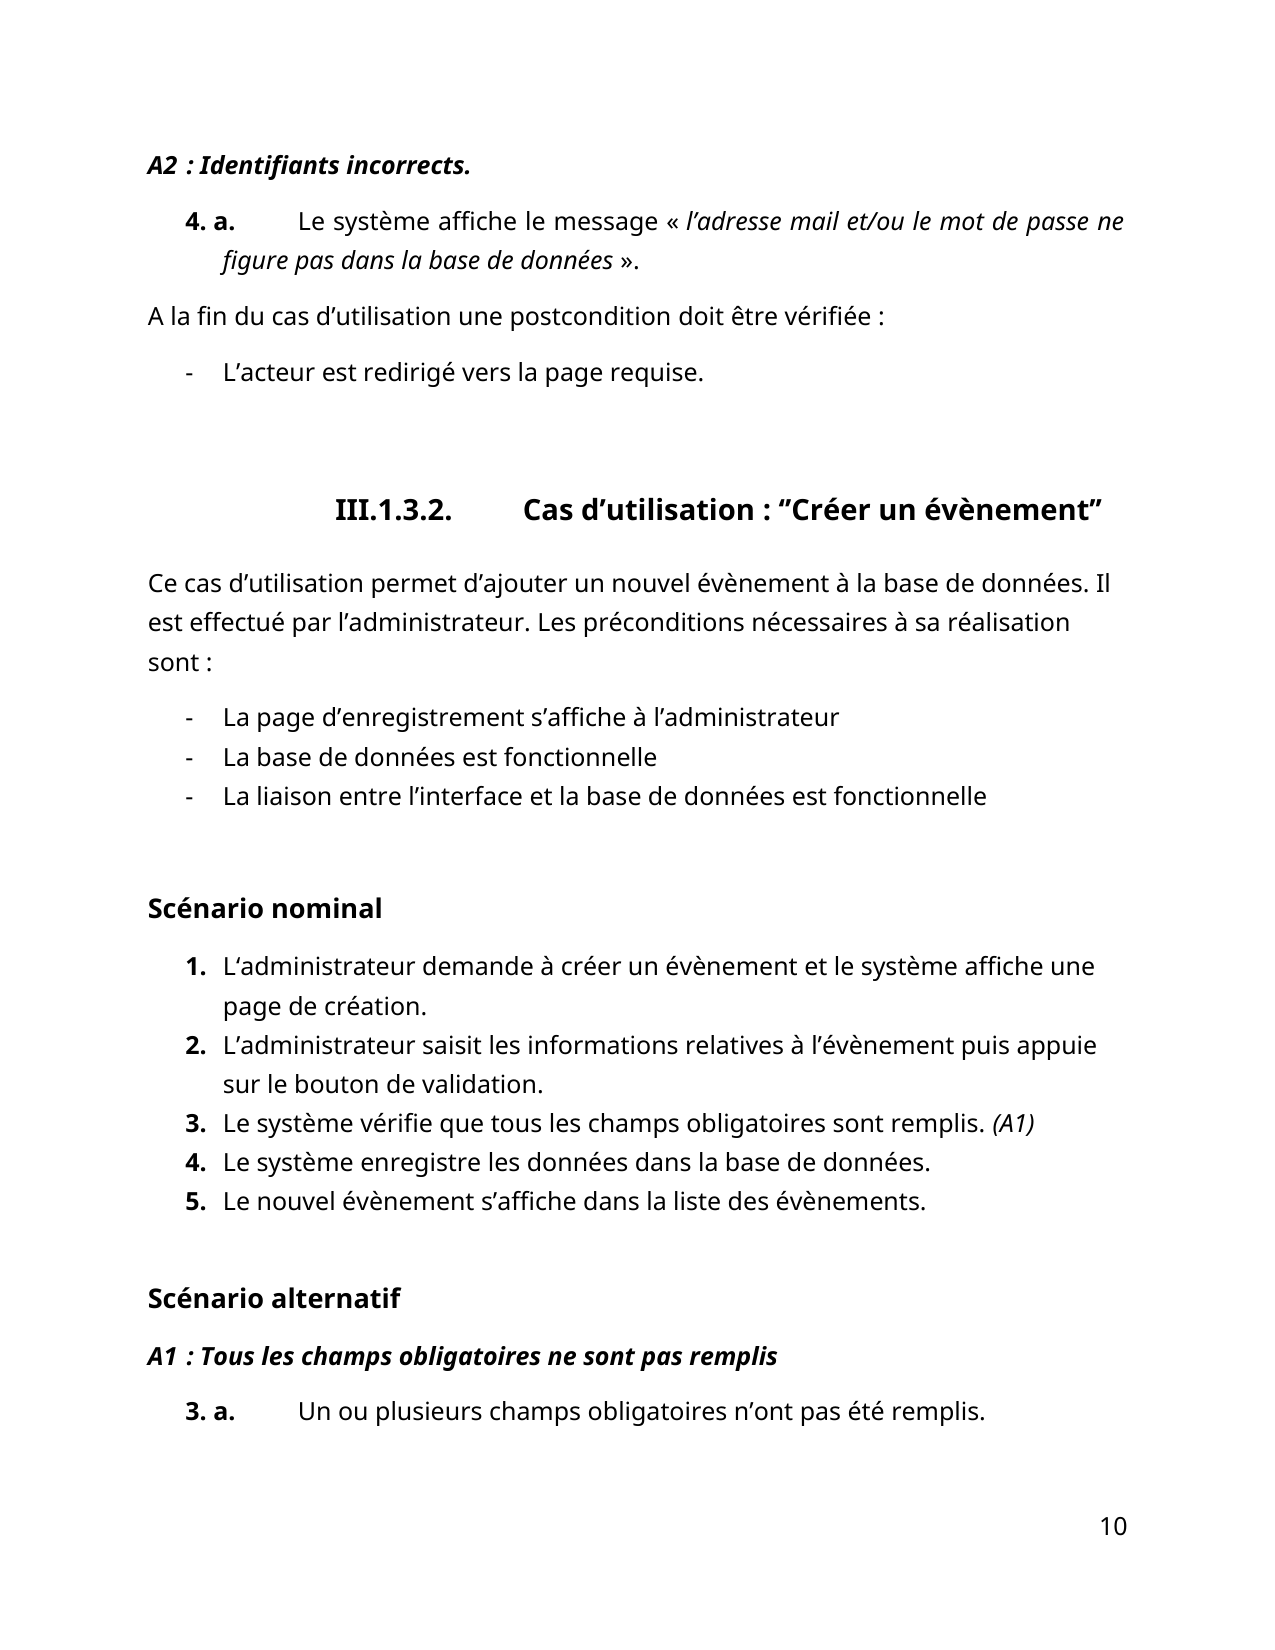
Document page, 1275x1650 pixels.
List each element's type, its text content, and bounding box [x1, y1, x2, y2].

text A la fin du cas d’utilisation une postcondition doit être vérifiée : [148, 298, 1127, 332]
list Le système affiche le message « l’adresse mail et/ou le mot de passe ne figure pas dans la base de données ». [185, 203, 1127, 277]
text A2 : Identifiants incorrects. [148, 148, 1127, 182]
list La base de données est fonctionnelle [185, 739, 1127, 773]
text A1 : Tous les champs obligatoires ne sont pas remplis [148, 1338, 1127, 1372]
list Le système vérifie que tous les champs obligatoires sont remplis. (A1) [185, 1106, 1127, 1140]
subtitle Cas d’utilisation : ‘’Créer un évènement’’ [335, 490, 1127, 529]
list La liaison entre l’interface et la base de données est fonctionnelle [185, 778, 1127, 812]
list Le système enregistre les données dans la base de données. [185, 1145, 1127, 1179]
list L’administrateur saisit les informations relatives à l’évènement puis appuie sur le bouton de validation. [185, 1027, 1127, 1101]
text Scénario nominal [148, 890, 1127, 927]
list Un ou plusieurs champs obligatoires n’ont pas été remplis. [185, 1394, 1127, 1428]
text Ce cas d’utilisation permet d’ajouter un nouvel évènement à la base de données. Il est effectué par l’administrateur. Les préconditions nécessaires à sa réalisation sont : [148, 566, 1127, 678]
list L’acteur est redirigé vers la page requise. [185, 354, 1127, 388]
list La page d’enregistrement s’affiche à l’administrateur [185, 700, 1127, 734]
text Scénario alternatif [148, 1279, 1127, 1316]
list Le nouvel évènement s’affiche dans la liste des évènements. [185, 1184, 1127, 1218]
list L‘administrateur demande à créer un évènement et le système affiche une page de création. [185, 949, 1127, 1022]
